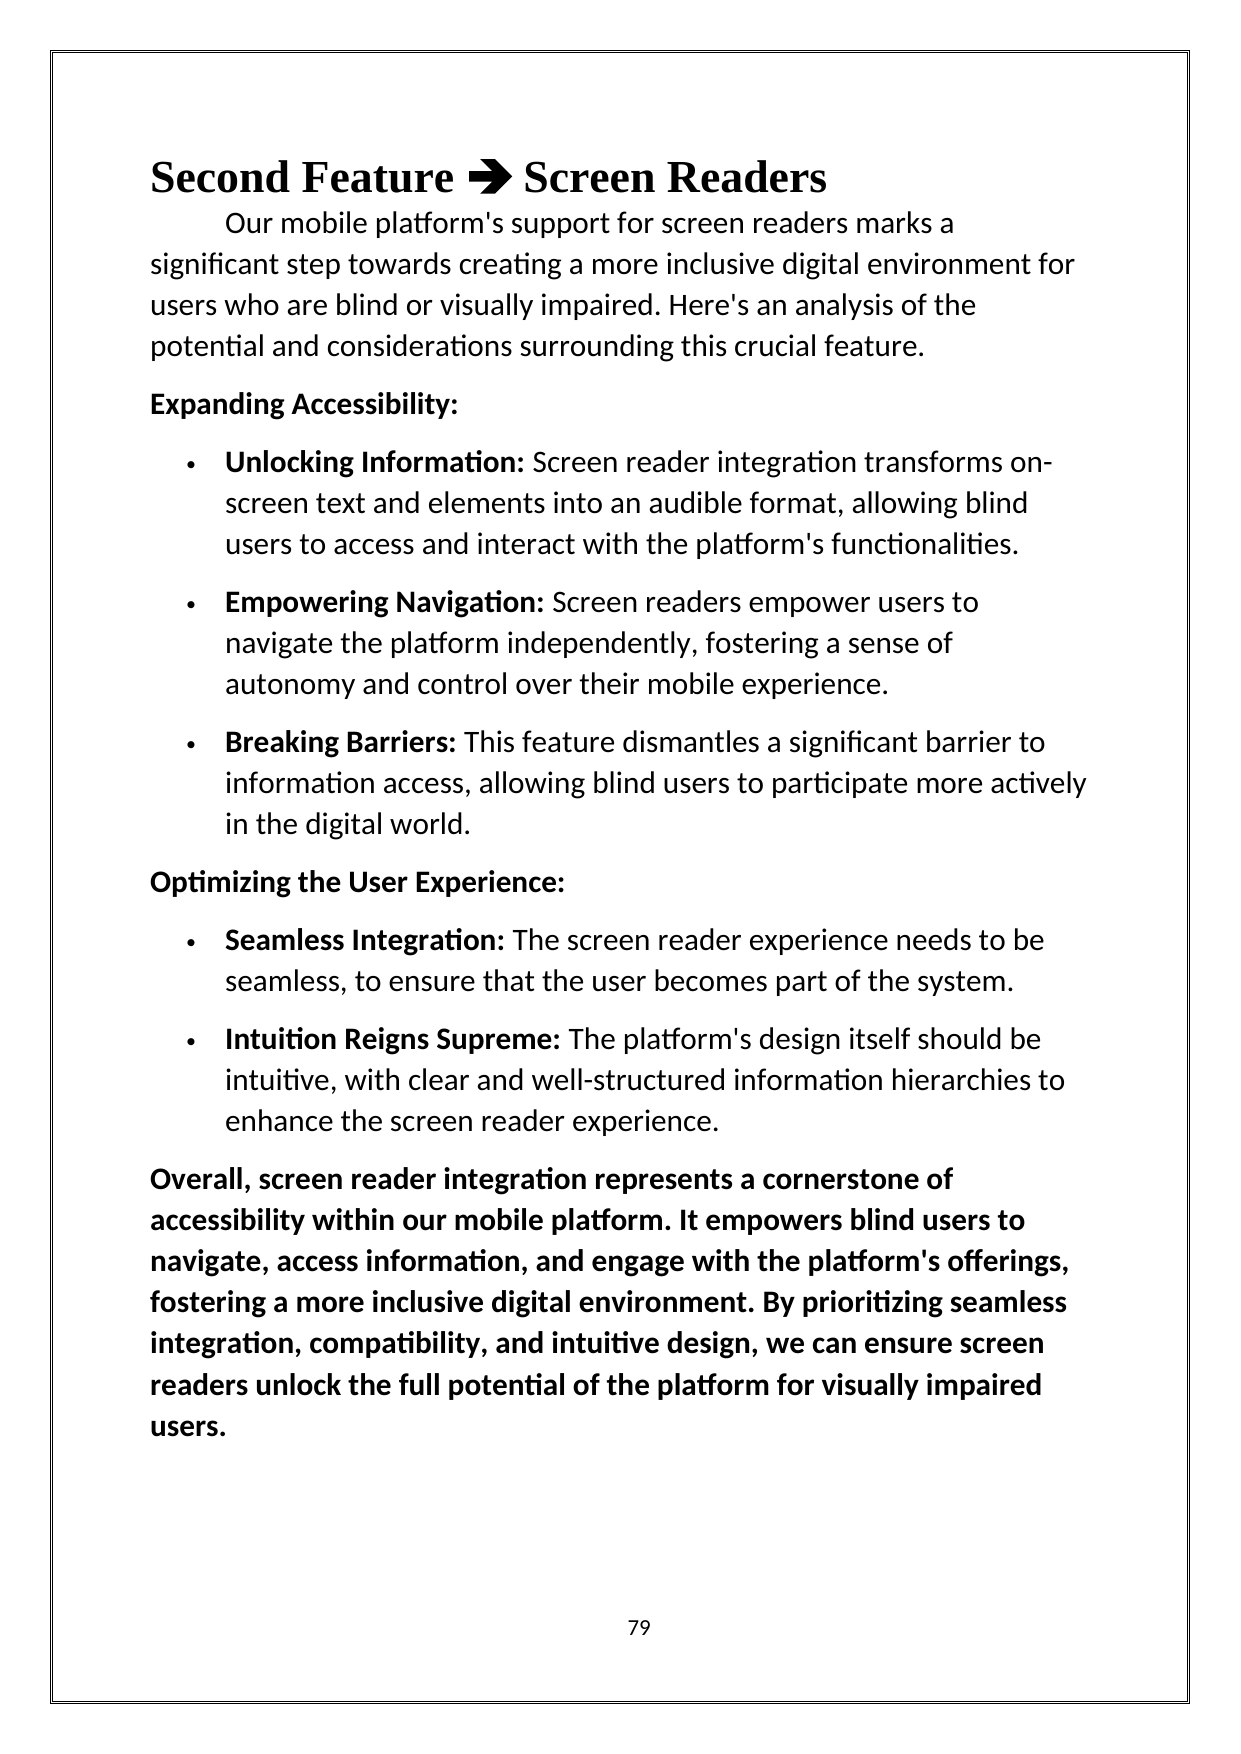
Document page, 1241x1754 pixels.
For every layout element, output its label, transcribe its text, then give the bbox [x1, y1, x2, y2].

list Seamless Integration: The screen reader experience needs to be seamless, to ensure that the user becomes part of the system. [187, 920, 1090, 999]
text Second Feature Screen Readers [150, 150, 1090, 203]
text Optimizing the User Experience: [150, 862, 1090, 900]
list Unlocking Information: Screen reader integration transforms on-screen text and elements into an audible format, allowing blind users to access and interact with the platform's functionalities. [187, 442, 1090, 562]
list Empowering Navigation: Screen readers empower users to navigate the platform independently, fostering a sense of autonomy and control over their mobile experience. [187, 582, 1090, 702]
list Breaking Barriers: This feature dismantles a significant barrier to information access, allowing blind users to participate more actively in the digital world. [187, 722, 1090, 842]
text Our mobile platform's support for screen readers marks a significant step towards creating a more inclusive digital environment for users who are blind or visually impaired. Here's an analysis of the potential and considerations surrounding this crucial feature. [150, 203, 1090, 364]
list Intuition Reigns Supreme: The platform's design itself should be intuitive, with clear and well-structured information hierarchies to enhance the screen reader experience. [187, 1019, 1090, 1139]
text Overall, screen reader integration represents a cornerstone of accessibility within our mobile platform. It empowers blind users to navigate, access information, and engage with the platform's offerings, fostering a more inclusive digital environment. By prioritizing seamless integration, compatibility, and intuitive design, we can ensure screen readers unlock the full potential of the platform for visually impaired users. [150, 1159, 1090, 1444]
text Expanding Accessibility: [150, 384, 1090, 422]
